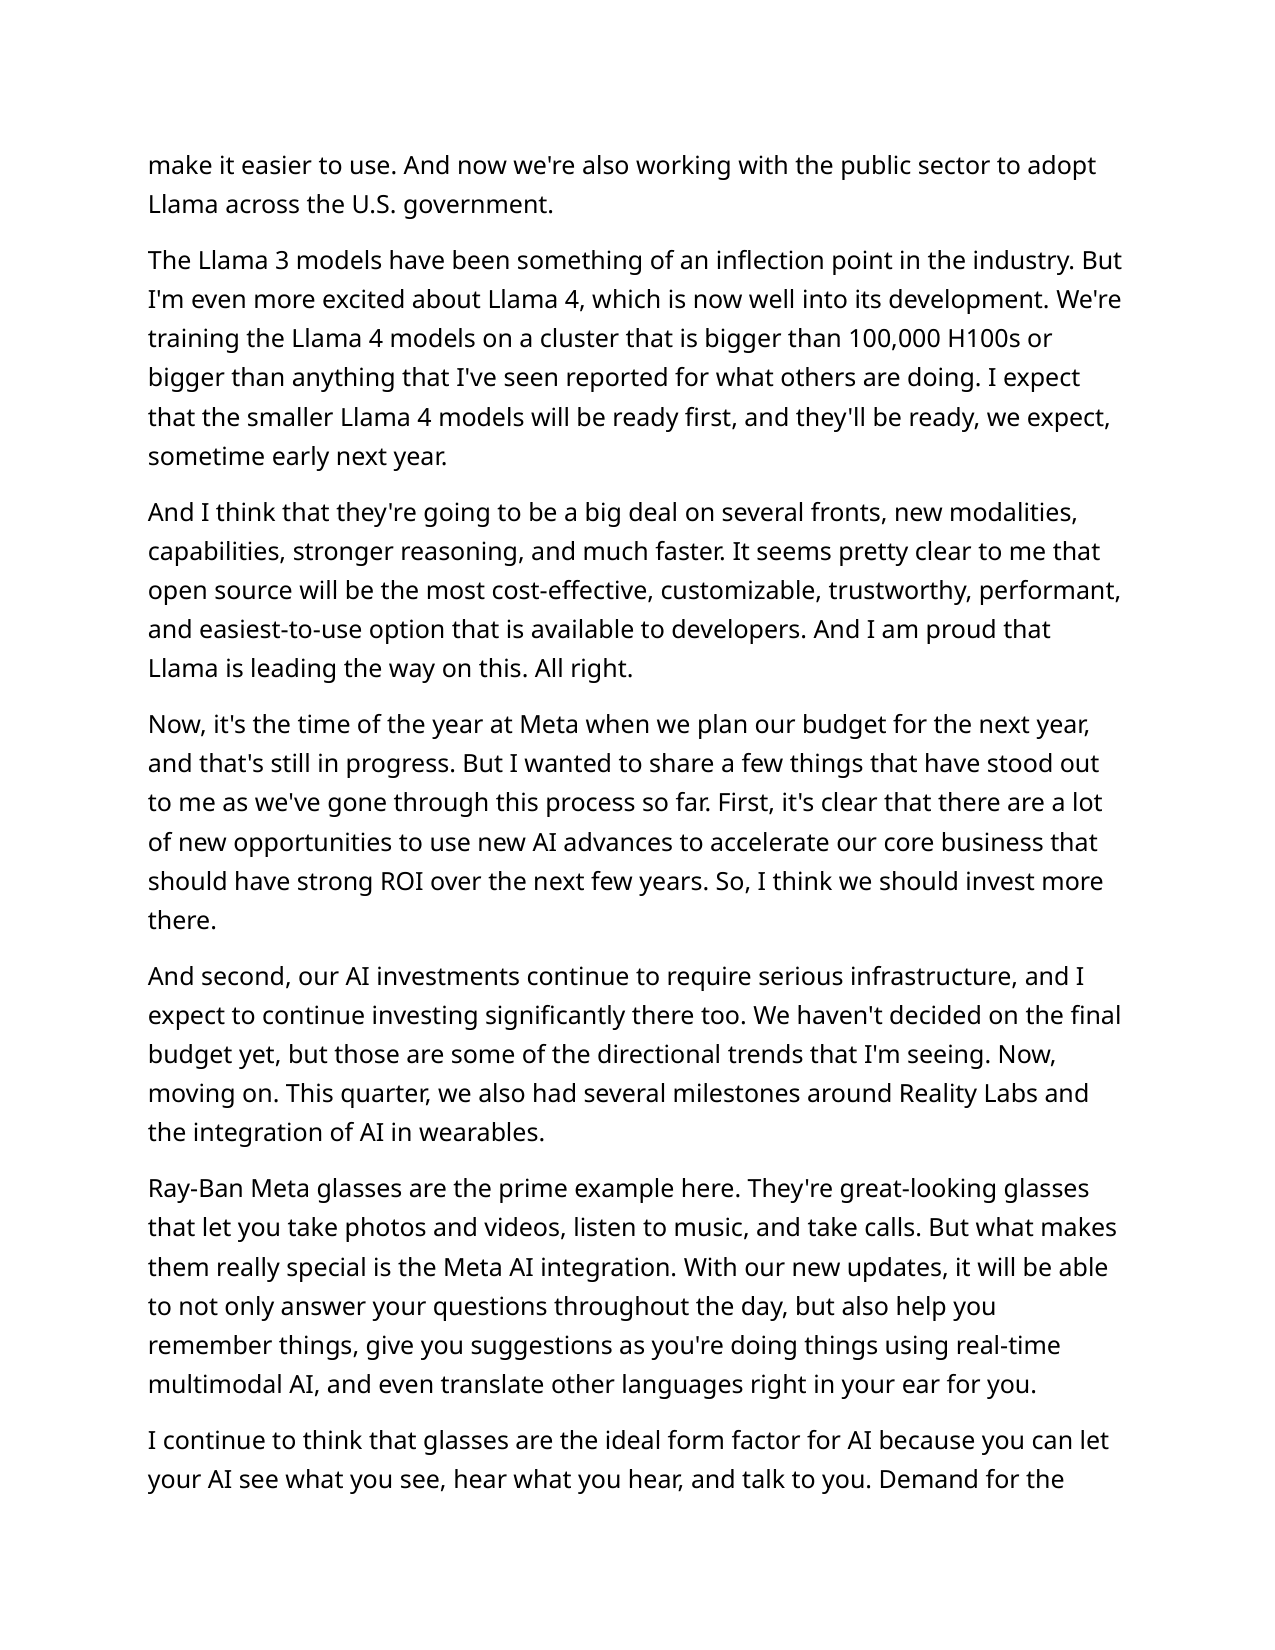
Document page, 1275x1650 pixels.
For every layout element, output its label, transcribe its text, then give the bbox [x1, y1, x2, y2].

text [148, 1423, 1127, 1496]
text Now, it's the time of the year at Meta when we plan our budget for the next year, and that's still in progress. But I wanted to share a few things that have stood out to me as we've gone through this process so far. First, it's clear that there are a lot of new opportunities to use new AI advances to accelerate our core business that should have strong ROI over the next few years. So, I think we should invest more there. [148, 707, 1127, 937]
text Ray-Ban Meta glasses are the prime example here. They're great-looking glasses that let you take photos and videos, listen to music, and take calls. But what makes them really special is the Meta AI integration. With our new updates, it will be able to not only answer your questions throughout the day, but also help you remember things, give you suggestions as you're doing things using real-time multimodal AI, and even translate other languages right in your ear for you. [148, 1171, 1127, 1401]
text The Llama 3 models have been something of an inflection point in the industry. But I'm even more excited about Llama 4, which is now well into its development. We're training the Llama 4 models on a cluster that is bigger than 100,000 H100s or bigger than anything that I've seen reported for what others are doing. I expect that the smaller Llama 4 models will be ready first, and they'll be ready, we expect, sometime early next year. [148, 243, 1127, 472]
text And I think that they're going to be a big deal on several fronts, new modalities, capabilities, stronger reasoning, and much faster. It seems pretty clear to me that open source will be the most cost-effective, customizable, trustworthy, performant, and easiest-to-use option that is available to developers. And I am proud that Llama is leading the way on this. All right. [148, 494, 1127, 685]
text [148, 148, 1127, 221]
text And second, our AI investments continue to require serious infrastructure, and I expect to continue investing significantly there too. We haven't decided on the final budget yet, but those are some of the directional trends that I'm seeing. Now, moving on. This quarter, we also had several milestones around Reality Labs and the integration of AI in wearables. [148, 958, 1127, 1149]
